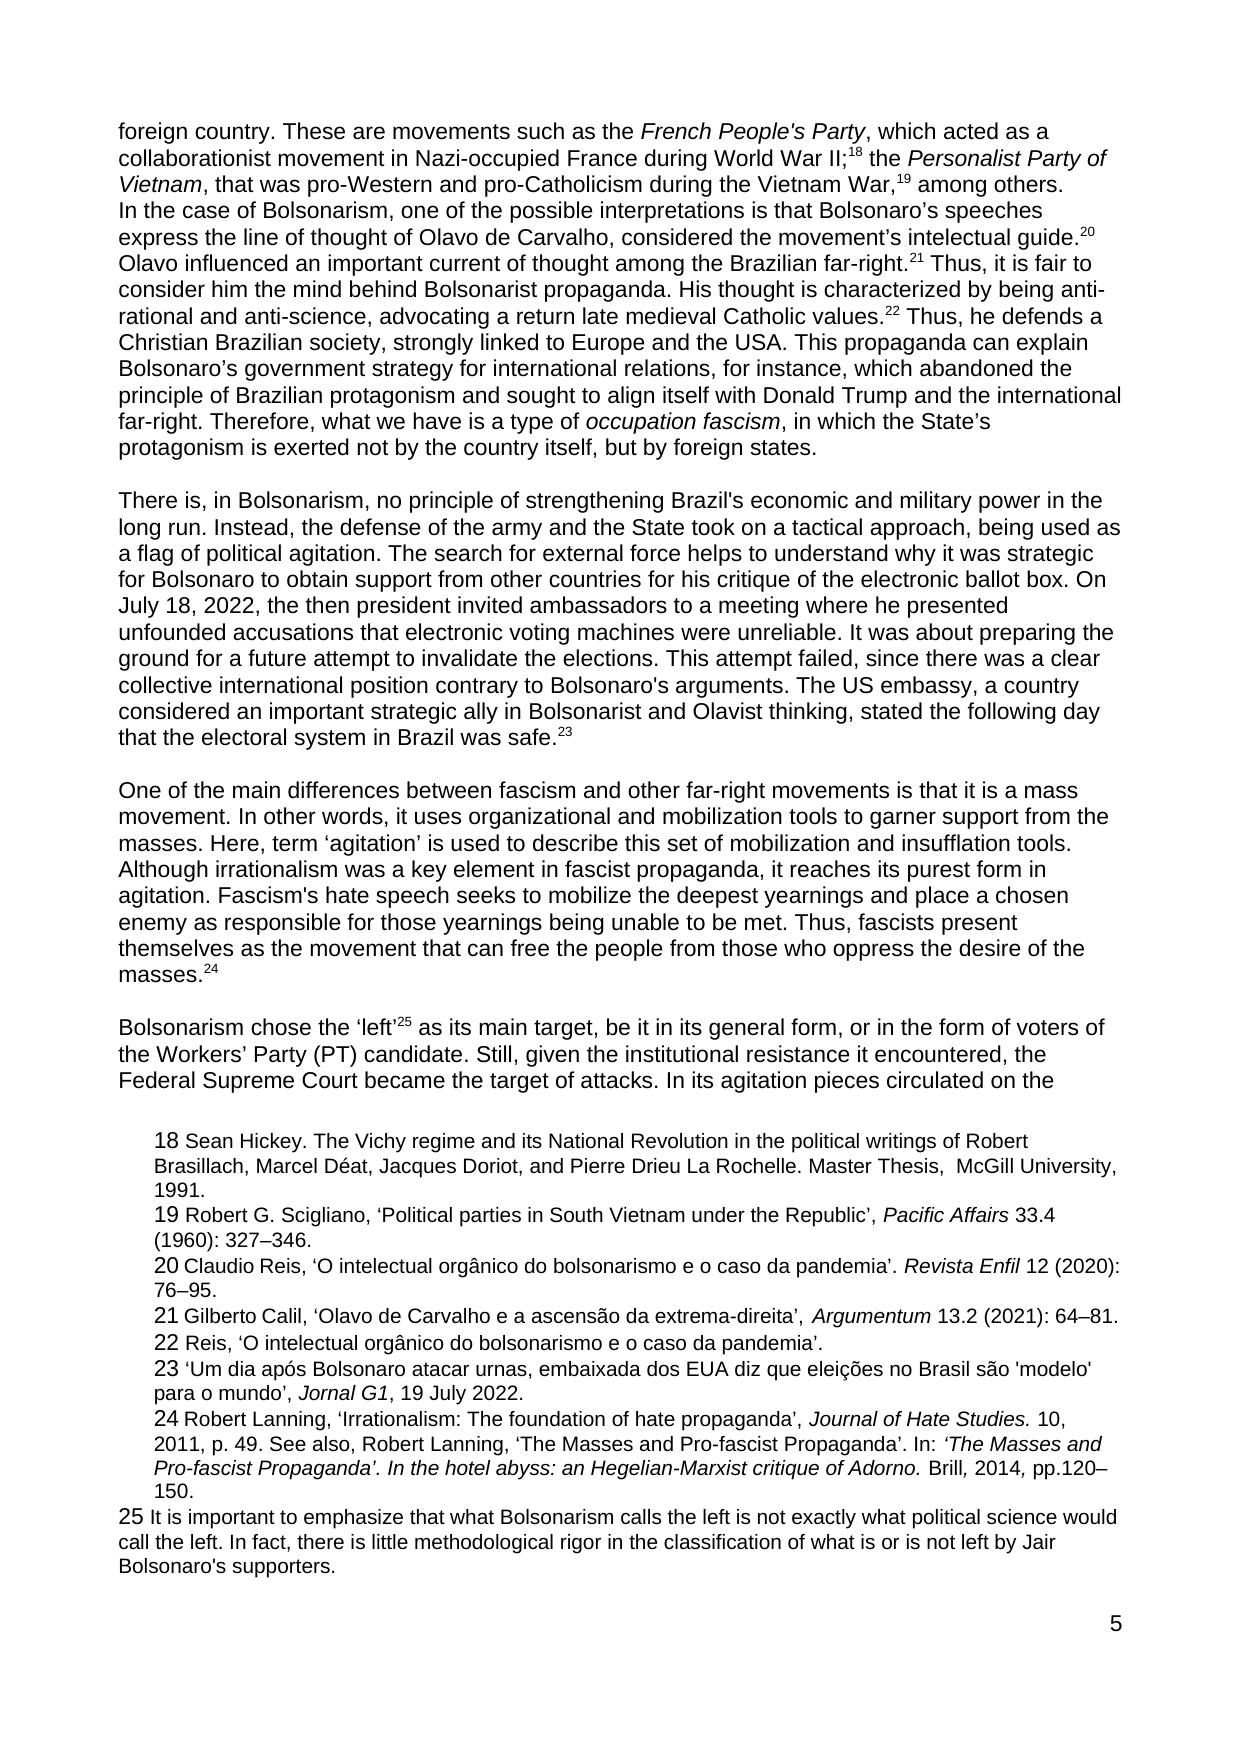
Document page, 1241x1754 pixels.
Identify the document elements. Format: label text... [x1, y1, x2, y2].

text In the case of Bolsonarism, one of the possible interpretations is that Bolsonaro’s speeches express the line of thought of Olavo de Carvalho, considered the movement’s intelectual guide. Olavo influenced an important current of thought among the Brazilian far-right. Thus, it is fair to consider him the mind behind Bolsonarist propaganda. His thought is characterized by being anti-rational and anti-science, advocating a return late medieval Catholic values. Thus, he defends a Christian Brazilian society, strongly linked to Europe and the USA. This propaganda can explain Bolsonaro’s government strategy for international relations, for instance, which abandoned the principle of Brazilian protagonism and sought to align itself with Donald Trump and the international far-right. Therefore, what we have is a type of occupation fascism, in which the State’s protagonism is exerted not by the country itself, but by foreign states. [118, 197, 1122, 461]
text Bolsonarism chose the ‘left’ as its main target, be it in its general form, or in the form of voters of the Workers’ Party (PT) candidate. Still, given the institutional resistance it encountered, the Federal Supreme Court became the target of attacks. In its agitation pieces circulated on the internet, Bolsonarism sought to build a narrative in which Lula could bring the ‘PT dictatorship’ in case the election took place with fraud. To prevent this, it was necessary to fight, and even close, the STF. With the electoral defeat, this agitation gained strength. The population was called to strike, stop roads, and camp in front of barracks. The main slogan was: ‘the elections were rigged’. Added to it were the words: ‘Lula dictator’, ‘Army, intervene!’, and even ‘close the STF’. The army, in these agitation pieces, appeared as an extension both of the people’s will and of Bolsonaro. The real proposition behind this agitation, therefore, is that the army could empower Bolsonaro The Myth to govern and rid the country of those who stand in the way of the masses’ desires. [118, 1014, 1122, 1093]
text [118, 118, 1122, 197]
text There is, in Bolsonarism, no principle of strengthening Brazil's economic and military power in the long run. Instead, the defense of the army and the State took on a tactical approach, being used as a flag of political agitation. The search for external force helps to understand why it was strategic for Bolsonaro to obtain support from other countries for his critique of the electronic ballot box. On July 18, 2022, the then president invited ambassadors to a meeting where he presented unfounded accusations that electronic voting machines were unreliable. It was about preparing the ground for a future attempt to invalidate the elections. This attempt failed, since there was a clear collective international position contrary to Bolsonaro's arguments. The US embassy, a country considered an important strategic ally in Bolsonarist and Olavist thinking, stated the following day that the electoral system in Brazil was safe. [118, 487, 1122, 751]
text One of the main differences between fascism and other far-right movements is that it is a mass movement. In other words, it uses organizational and mobilization tools to garner support from the masses. Here, term ‘agitation’ is used to describe this set of mobilization and insufflation tools. Although irrationalism was a key element in fascist propaganda, it reaches its purest form in agitation. Fascism's hate speech seeks to mobilize the deepest yearnings and place a chosen enemy as responsible for those yearnings being unable to be met. Thus, fascists present themselves as the movement that can free the people from those who oppress the desire of the masses. [118, 777, 1122, 988]
